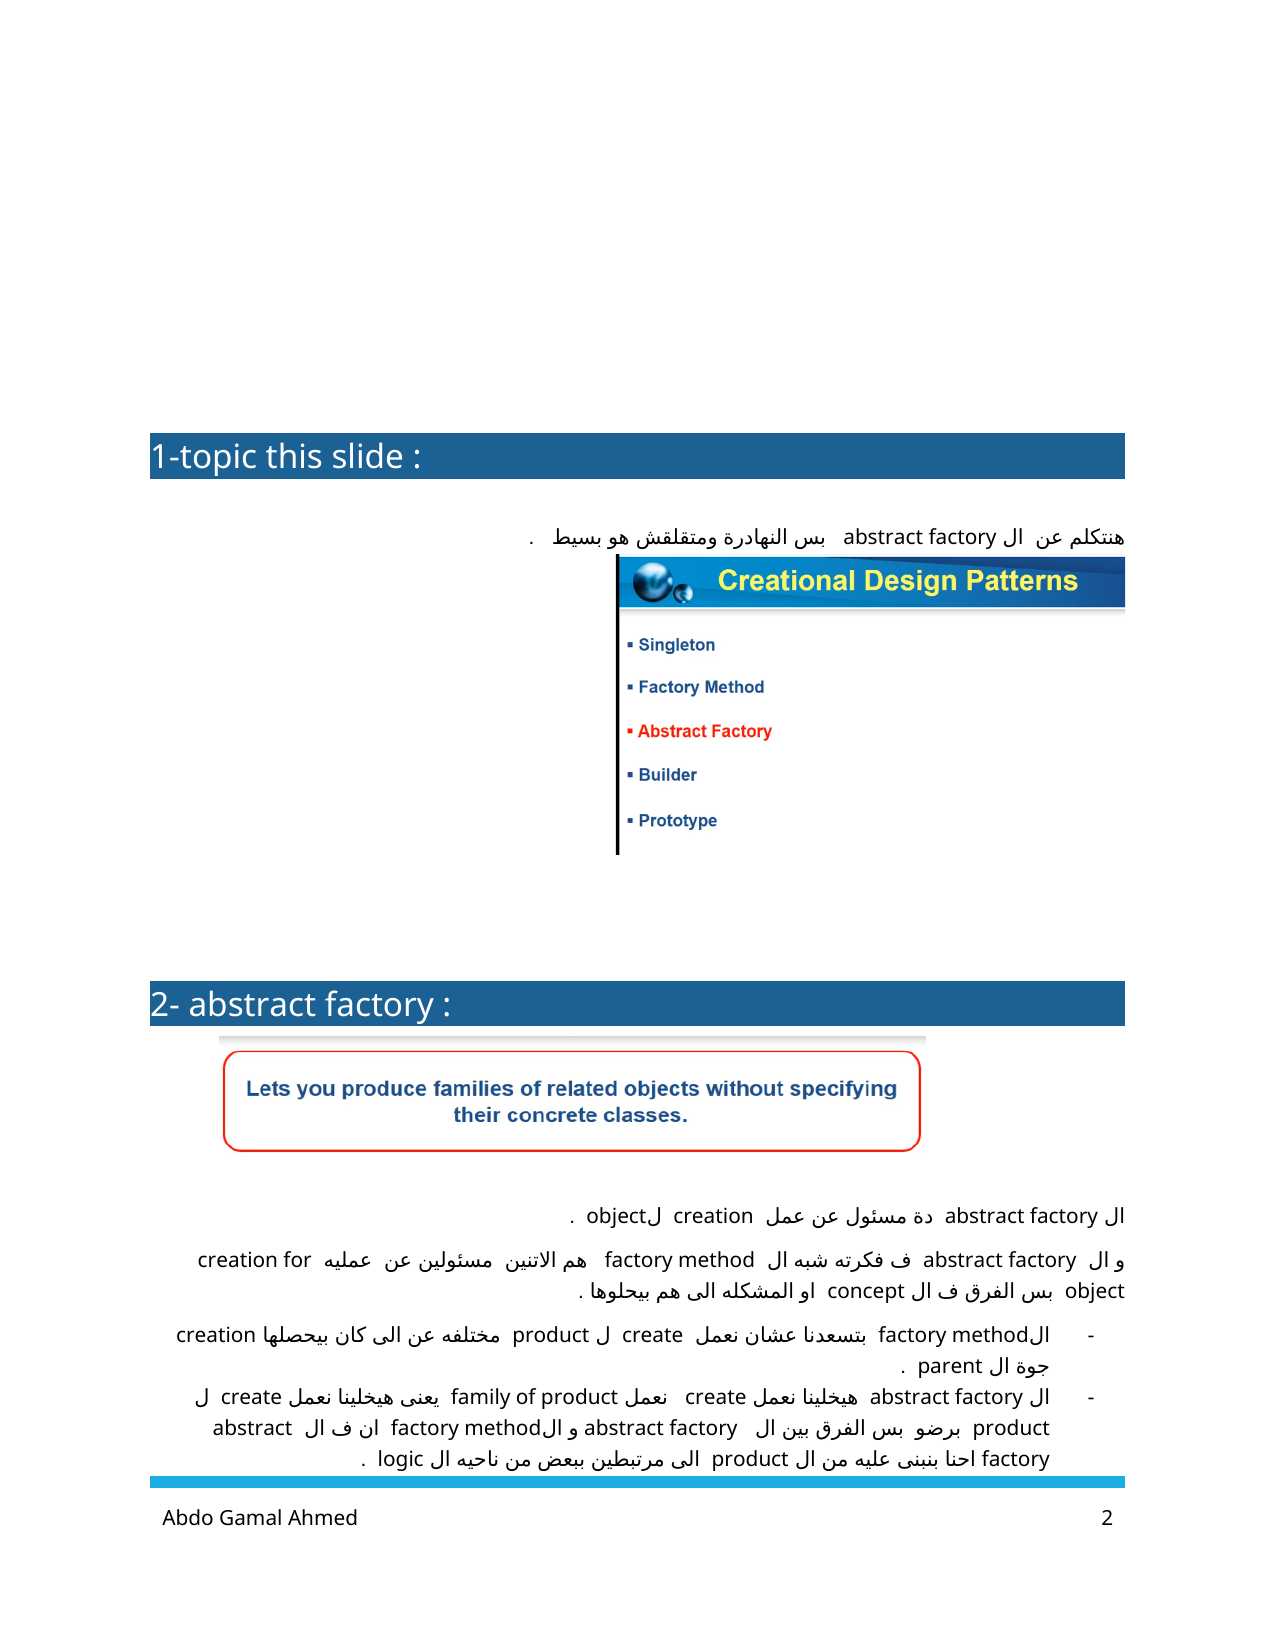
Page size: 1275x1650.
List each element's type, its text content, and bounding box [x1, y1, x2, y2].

text هنتكلم عن ال abstract factory بس النهادرة ومتقلقش هو بسيط . [150, 522, 1125, 551]
picture [218, 1036, 927, 1160]
text و ال abstract factory ف فكرته شبه ال factory method هم الاتنين مسئولين عن عمليه creation for object بس الفرق ف ال concept او المشكله الى هم بيحلوها . [150, 1245, 1125, 1305]
picture [615, 554, 1125, 855]
list الfactory method بتسعدنا عشان نعمل create ل product مختلفه عن الى كان بيحصلها creation جوة ال parent . [150, 1320, 1087, 1379]
subtitle 1-topic this slide : [150, 433, 1125, 479]
subtitle 2- abstract factory : [150, 981, 1125, 1026]
text ال abstract factory دة مسئول عن عمل creation لobject . [150, 1201, 1125, 1230]
